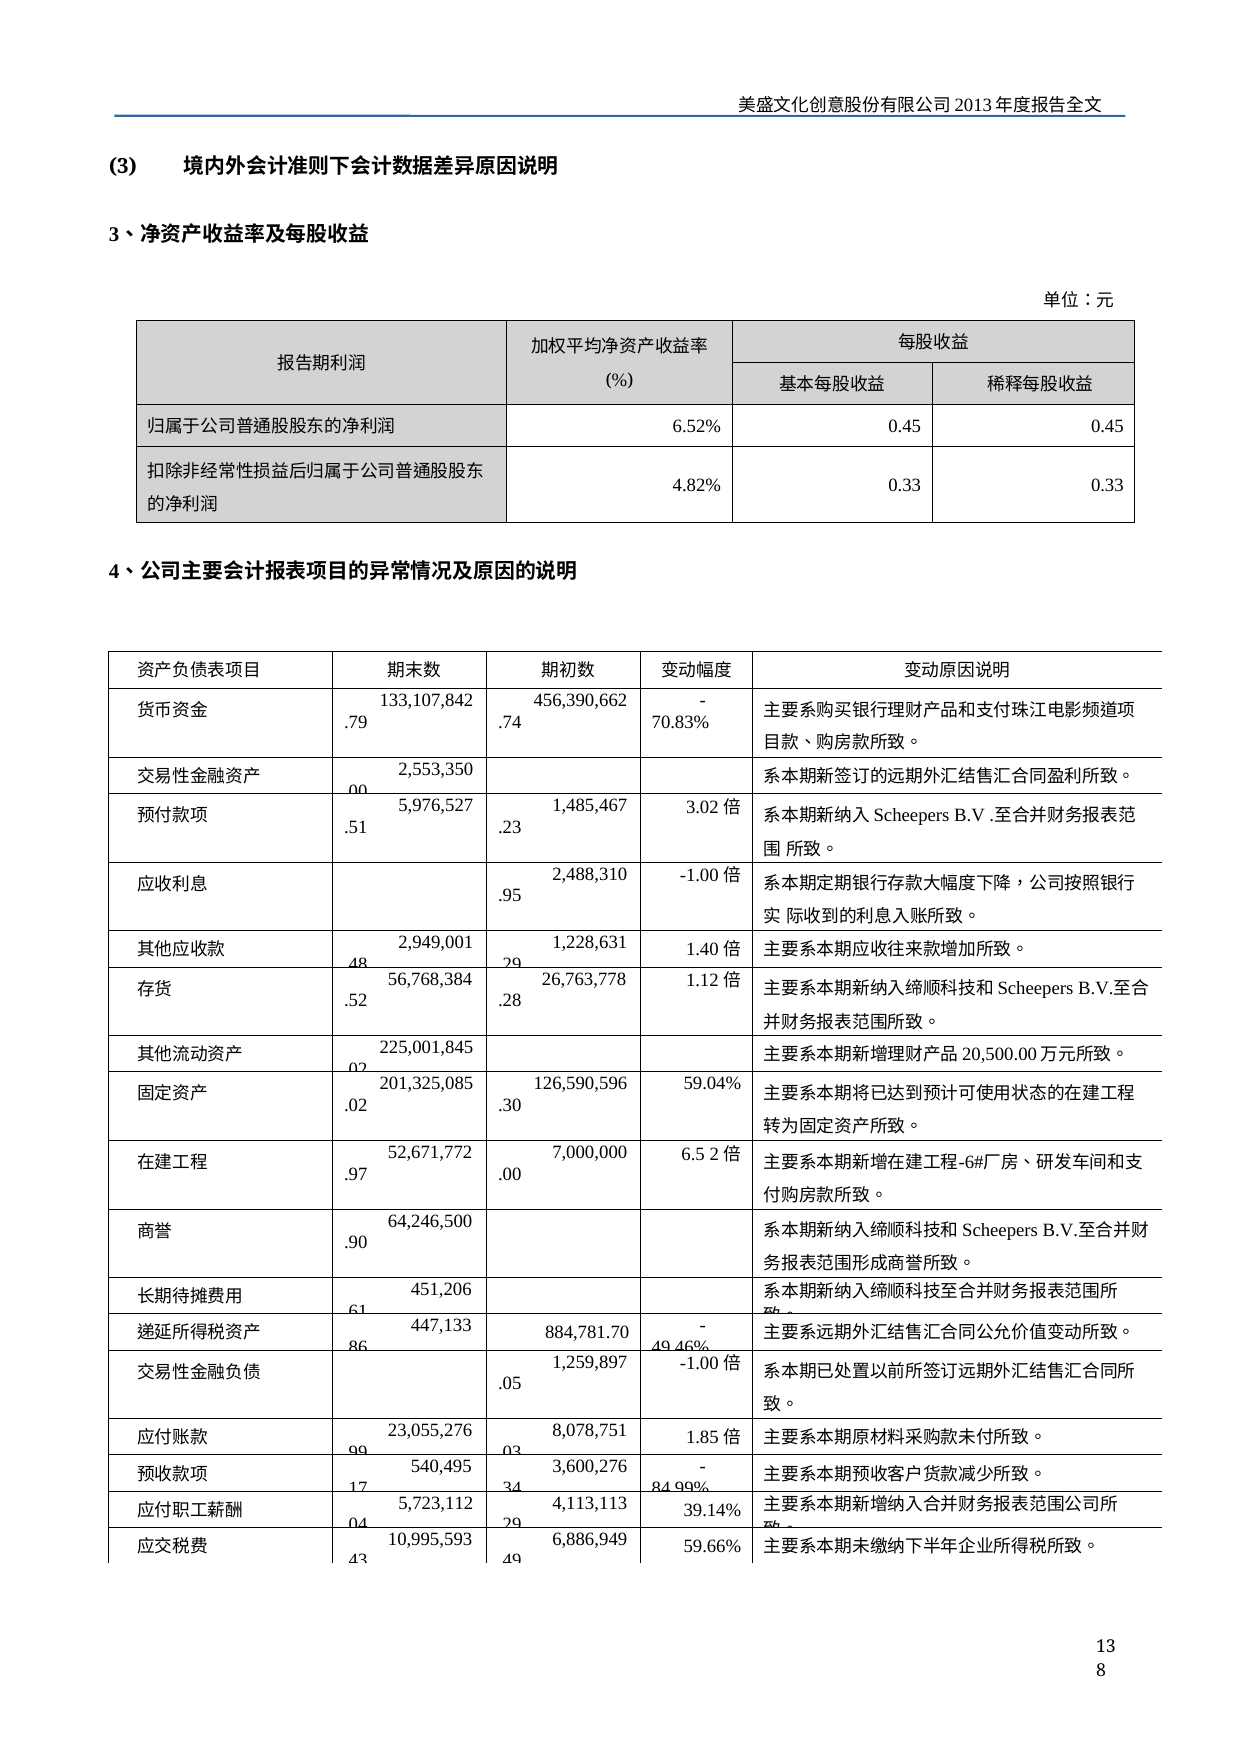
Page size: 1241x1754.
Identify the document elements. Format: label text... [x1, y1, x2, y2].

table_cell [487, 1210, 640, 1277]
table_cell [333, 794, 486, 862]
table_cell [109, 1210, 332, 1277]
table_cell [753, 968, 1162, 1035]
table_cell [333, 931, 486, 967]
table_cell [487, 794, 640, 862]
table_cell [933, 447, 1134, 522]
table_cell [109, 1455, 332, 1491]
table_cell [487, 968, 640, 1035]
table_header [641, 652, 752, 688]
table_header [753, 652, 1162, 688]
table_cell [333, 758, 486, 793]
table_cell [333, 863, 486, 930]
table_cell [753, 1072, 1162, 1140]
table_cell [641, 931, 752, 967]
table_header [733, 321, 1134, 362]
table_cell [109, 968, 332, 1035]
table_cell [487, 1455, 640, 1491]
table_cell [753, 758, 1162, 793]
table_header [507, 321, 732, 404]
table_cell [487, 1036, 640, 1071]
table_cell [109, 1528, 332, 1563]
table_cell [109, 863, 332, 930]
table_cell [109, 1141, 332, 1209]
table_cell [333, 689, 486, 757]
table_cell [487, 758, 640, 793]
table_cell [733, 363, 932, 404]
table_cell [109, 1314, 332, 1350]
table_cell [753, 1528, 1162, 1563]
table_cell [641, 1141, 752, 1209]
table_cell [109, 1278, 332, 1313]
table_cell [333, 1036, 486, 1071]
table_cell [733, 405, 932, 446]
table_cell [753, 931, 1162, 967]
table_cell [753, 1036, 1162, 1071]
list 境内外会计准则下会计数据差异原因说明 [108, 152, 1162, 180]
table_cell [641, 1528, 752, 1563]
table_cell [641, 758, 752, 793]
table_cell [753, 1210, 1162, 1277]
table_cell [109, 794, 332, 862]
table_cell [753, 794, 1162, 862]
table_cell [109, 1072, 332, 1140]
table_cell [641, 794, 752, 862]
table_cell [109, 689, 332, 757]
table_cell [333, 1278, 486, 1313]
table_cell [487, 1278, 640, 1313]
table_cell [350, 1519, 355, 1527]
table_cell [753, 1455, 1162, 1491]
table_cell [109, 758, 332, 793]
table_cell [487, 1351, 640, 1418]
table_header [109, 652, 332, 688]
text 单位：元 [108, 288, 1114, 312]
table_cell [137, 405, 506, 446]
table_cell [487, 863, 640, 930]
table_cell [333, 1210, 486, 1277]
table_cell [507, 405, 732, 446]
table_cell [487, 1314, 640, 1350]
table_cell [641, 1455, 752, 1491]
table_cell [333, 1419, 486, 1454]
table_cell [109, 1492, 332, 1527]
text 3、净资产收益率及每股收益 [108, 219, 1162, 248]
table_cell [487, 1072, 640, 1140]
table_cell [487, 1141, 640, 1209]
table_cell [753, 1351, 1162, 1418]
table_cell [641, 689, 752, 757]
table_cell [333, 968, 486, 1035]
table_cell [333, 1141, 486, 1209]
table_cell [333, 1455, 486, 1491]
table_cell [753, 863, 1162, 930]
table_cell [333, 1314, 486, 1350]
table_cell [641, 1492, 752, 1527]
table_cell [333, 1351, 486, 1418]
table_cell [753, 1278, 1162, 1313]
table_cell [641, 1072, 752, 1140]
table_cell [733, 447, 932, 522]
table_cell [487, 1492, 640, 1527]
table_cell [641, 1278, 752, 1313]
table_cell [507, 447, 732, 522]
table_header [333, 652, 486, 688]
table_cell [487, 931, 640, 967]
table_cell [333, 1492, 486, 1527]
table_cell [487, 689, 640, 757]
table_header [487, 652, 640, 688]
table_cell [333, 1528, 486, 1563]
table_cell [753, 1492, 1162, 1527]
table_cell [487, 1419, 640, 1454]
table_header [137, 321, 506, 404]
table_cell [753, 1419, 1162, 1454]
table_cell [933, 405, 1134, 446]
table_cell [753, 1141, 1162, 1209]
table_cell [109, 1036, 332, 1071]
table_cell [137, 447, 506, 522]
text 4、公司主要会计报表项目的异常情况及原因的说明 [108, 556, 1162, 584]
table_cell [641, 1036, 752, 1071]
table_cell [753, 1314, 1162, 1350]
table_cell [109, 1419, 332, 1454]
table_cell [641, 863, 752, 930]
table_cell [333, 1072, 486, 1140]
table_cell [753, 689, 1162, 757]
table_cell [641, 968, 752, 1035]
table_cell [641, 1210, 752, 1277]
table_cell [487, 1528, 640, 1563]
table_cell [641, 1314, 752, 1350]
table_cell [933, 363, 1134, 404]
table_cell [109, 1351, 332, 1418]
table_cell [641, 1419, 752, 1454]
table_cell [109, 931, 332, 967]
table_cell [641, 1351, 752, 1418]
